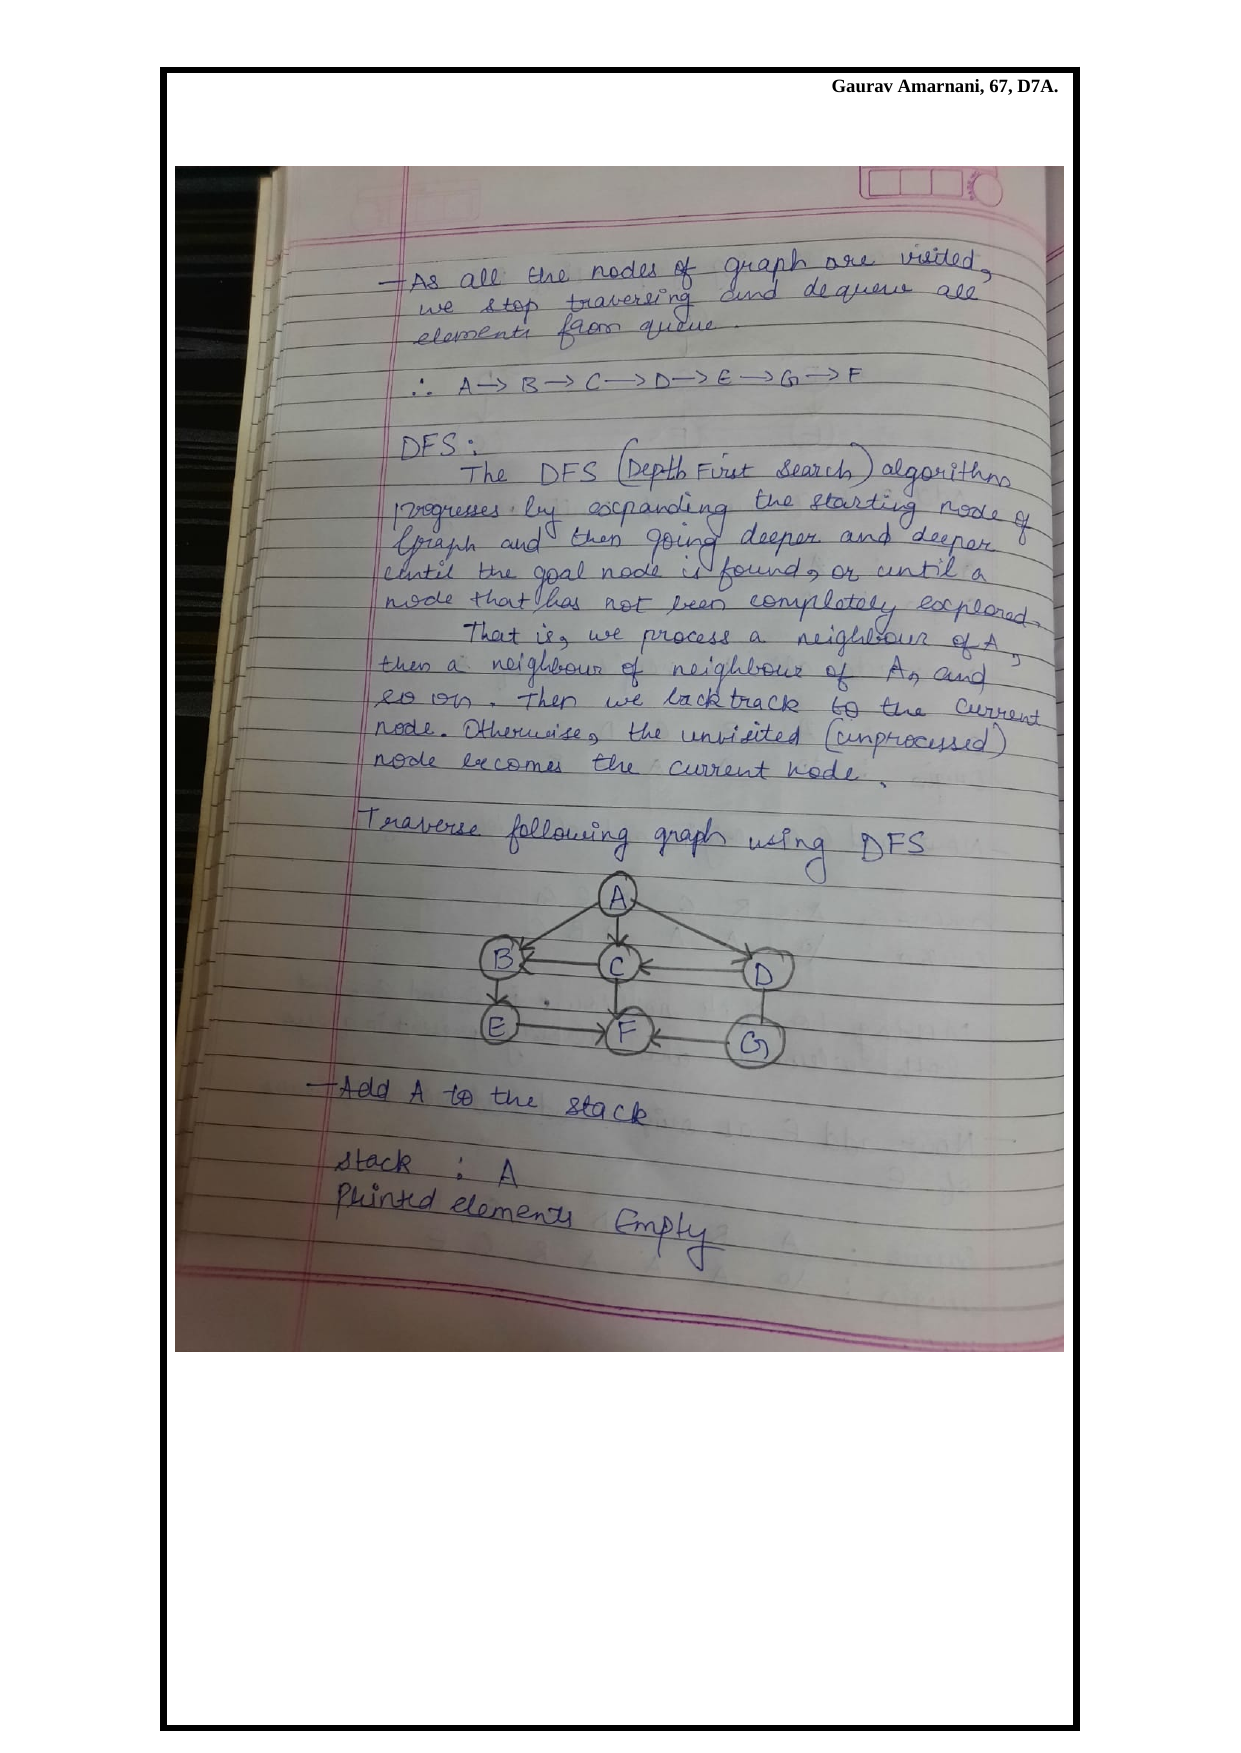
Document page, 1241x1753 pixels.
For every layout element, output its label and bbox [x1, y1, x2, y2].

picture [175, 166, 1064, 1352]
